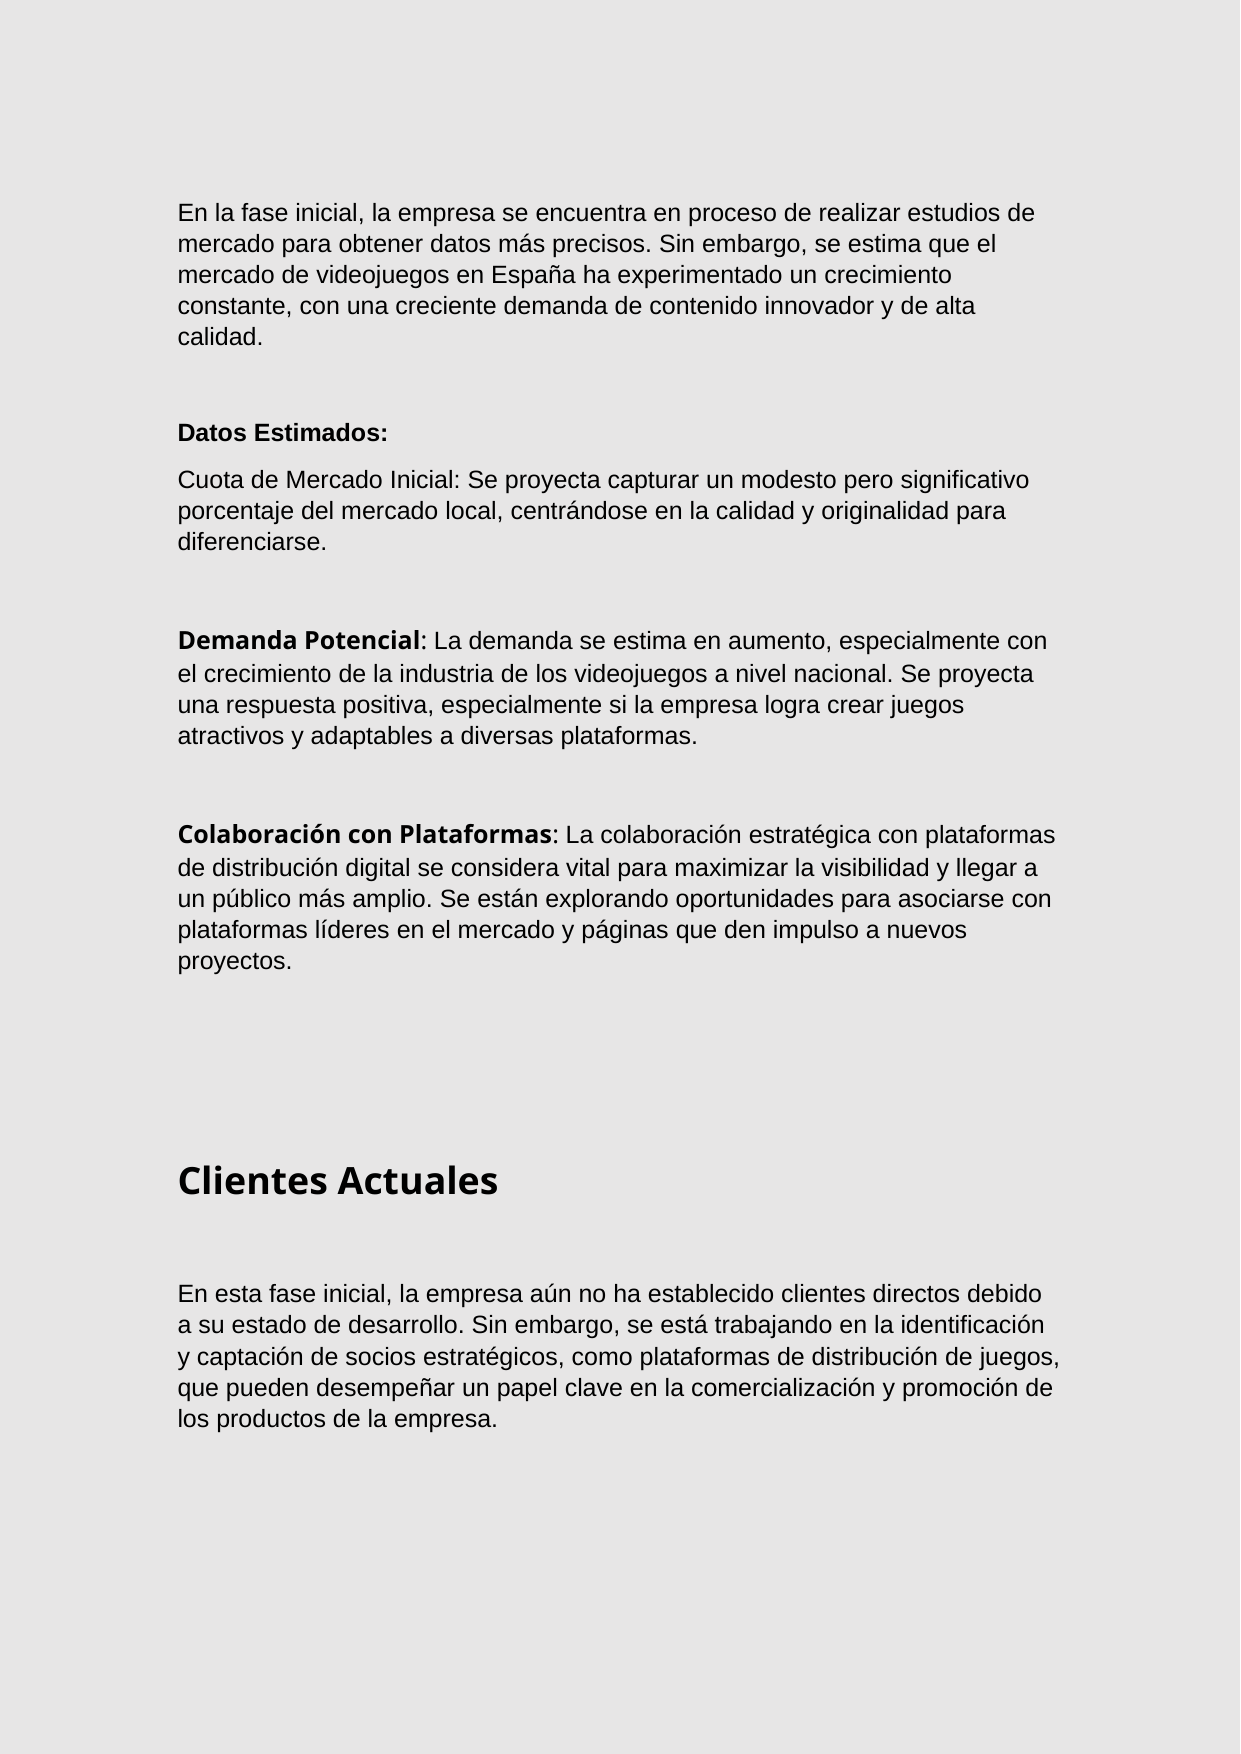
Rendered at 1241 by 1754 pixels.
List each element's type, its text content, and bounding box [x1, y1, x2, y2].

text En la fase inicial, la empresa se encuentra en proceso de realizar estudios de mercado para obtener datos más precisos. Sin embargo, se estima que el mercado de videojuegos en España ha experimentado un crecimiento constante, con una creciente demanda de contenido innovador y de alta calidad. [177, 198, 1063, 351]
text Demanda Potencial: La demanda se estima en aumento, especialmente con el crecimiento de la industria de los videojuegos a nivel nacional. Se proyecta una respuesta positiva, especialmente si la empresa logra crear juegos atractivos y adaptables a diversas plataformas. [177, 623, 1063, 750]
text Colaboración con Plataformas: La colaboración estratégica con plataformas de distribución digital se considera vital para maximizar la visibilidad y llegar a un público más amplio. Se están explorando oportunidades para asociarse con plataformas líderes en el mercado y páginas que den impulso a nuevos proyectos. [177, 817, 1063, 975]
text Clientes Actuales [177, 1154, 1063, 1205]
text Datos Estimados: [177, 418, 1063, 446]
text En esta fase inicial, la empresa aún no ha establecido clientes directos debido a su estado de desarrollo. Sin embargo, se está trabajando en la identificación y captación de socios estratégicos, como plataformas de distribución de juegos, que pueden desempeñar un papel clave en la comercialización y promoción de los productos de la empresa. [177, 1279, 1063, 1432]
text Cuota de Mercado Inicial: Se proyecta capturar un modesto pero significativo porcentaje del mercado local, centrándose en la calidad y originalidad para diferenciarse. [177, 465, 1063, 556]
